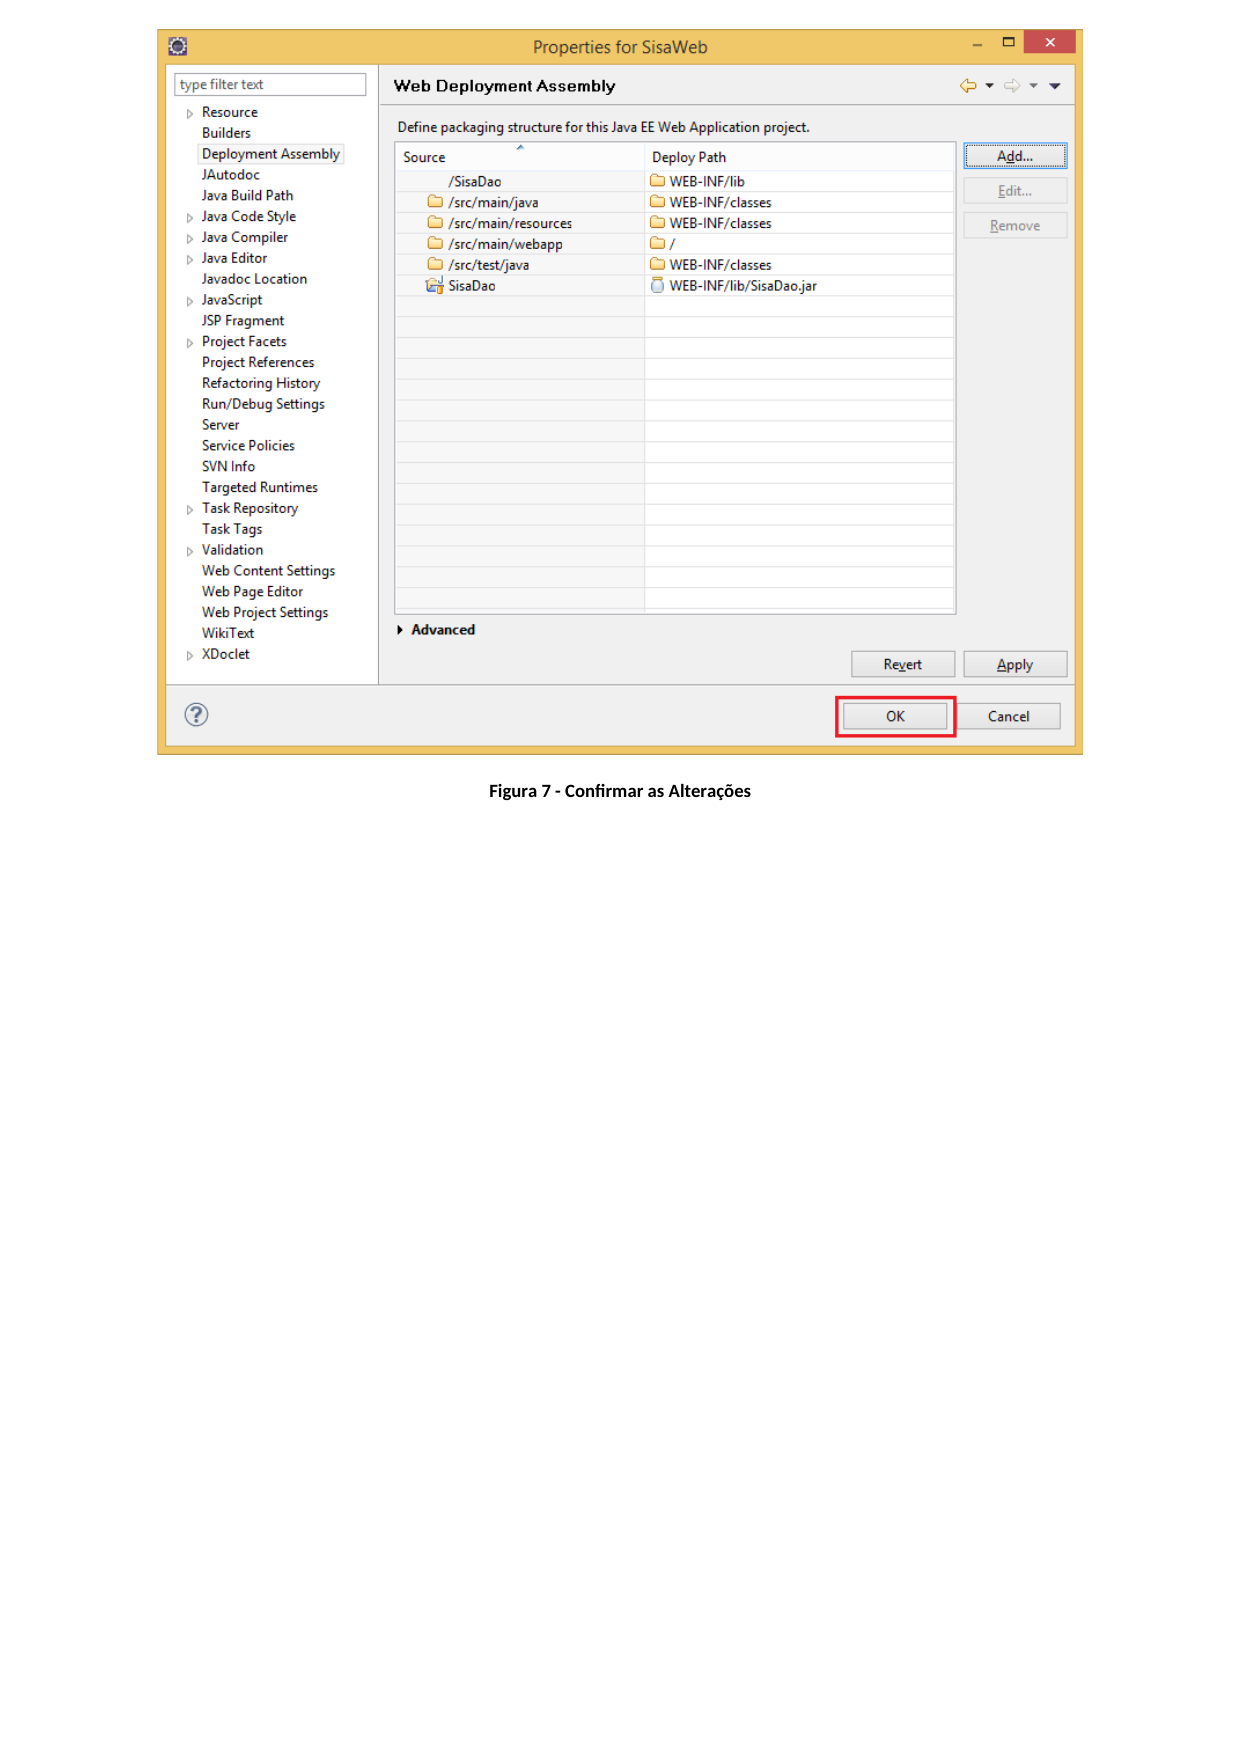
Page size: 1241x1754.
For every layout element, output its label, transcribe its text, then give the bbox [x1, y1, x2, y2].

text Figura 7 - Confirmar as Alterações [59, 779, 1181, 802]
picture [157, 29, 1083, 755]
